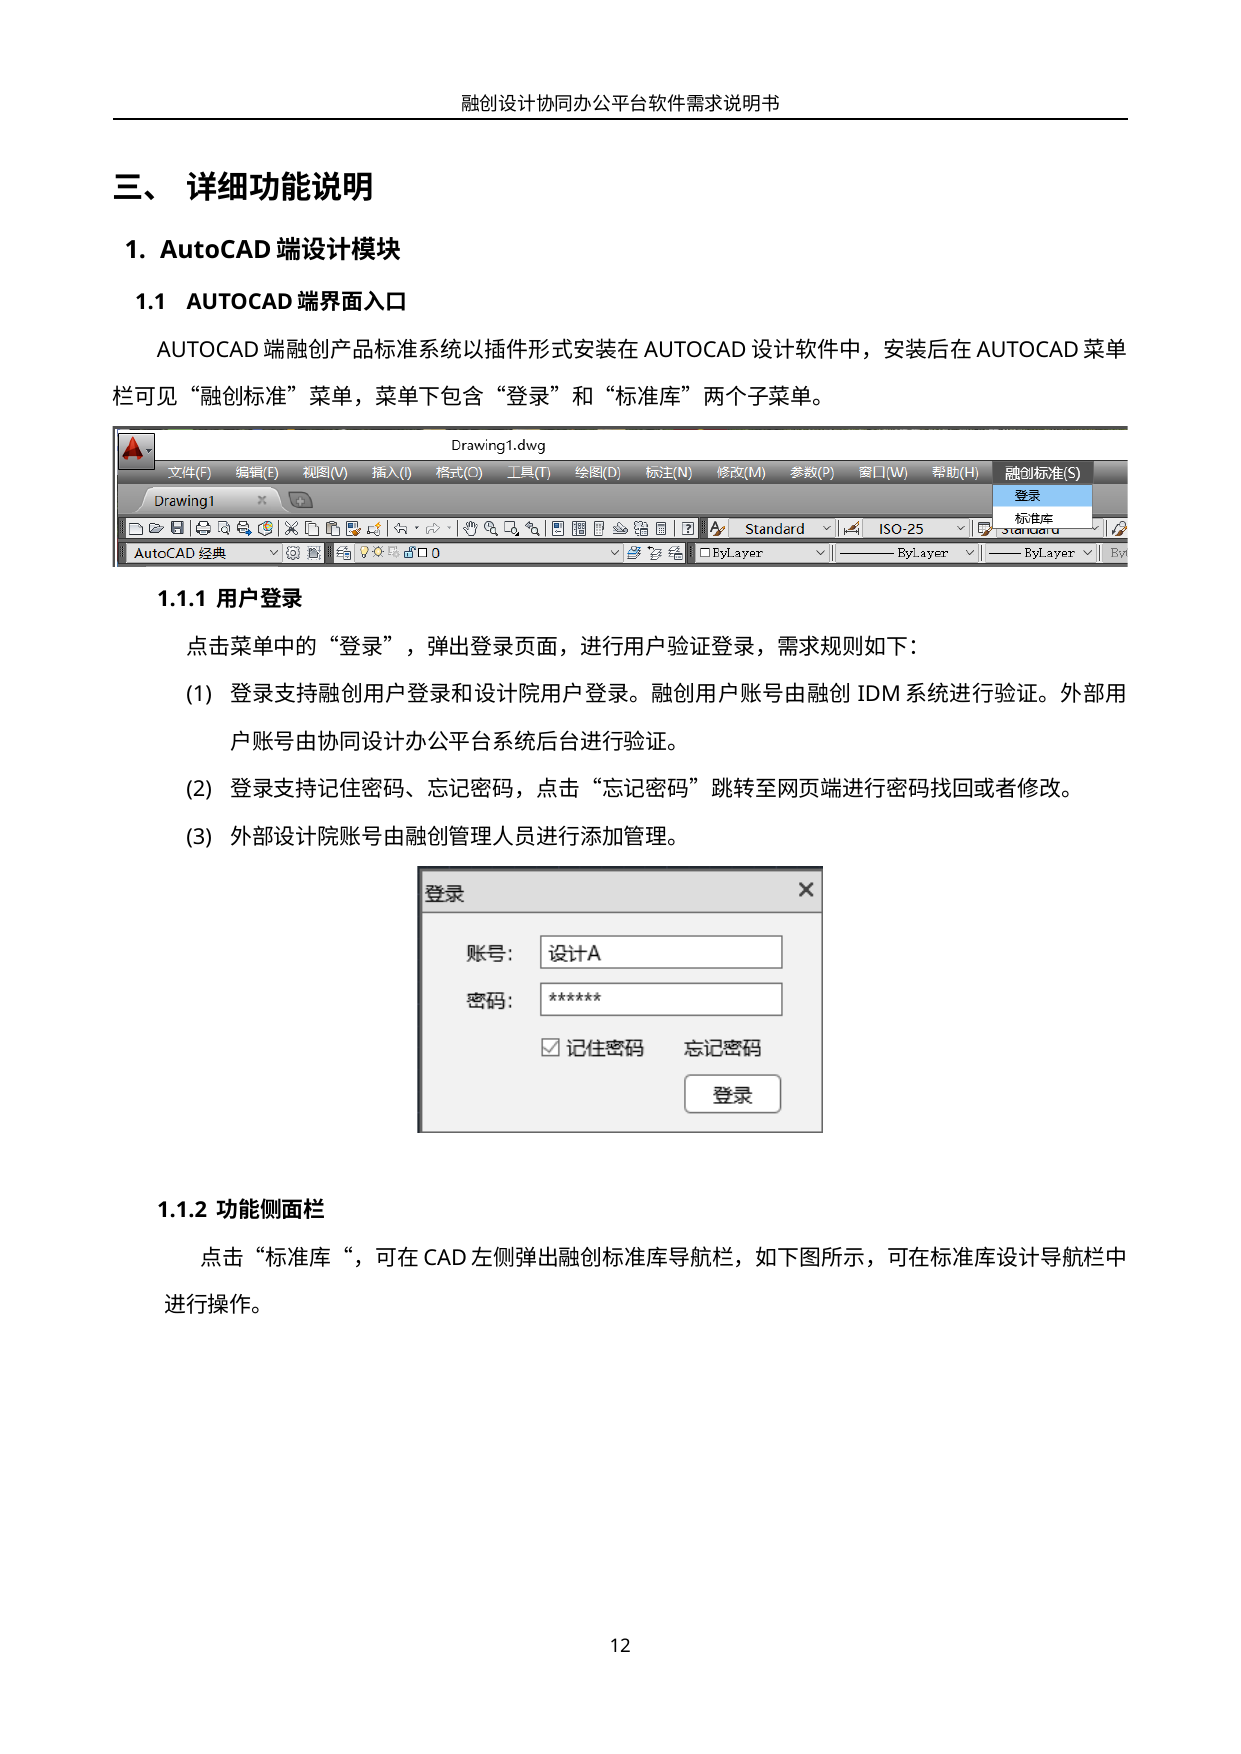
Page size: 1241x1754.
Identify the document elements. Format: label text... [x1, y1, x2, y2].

picture [417, 866, 823, 1133]
subtitle AutoCAD端设计模块 [124, 230, 1128, 266]
list 登录支持记住密码、忘记密码，点击“忘记密码”跳转至网页端进行密码找回或者修改。 [186, 771, 1128, 803]
subtitle AUTOCAD端界面入口 [135, 284, 1128, 316]
list 登录支持融创用户登录和设计院用户登录。融创用户账号由融创IDM系统进行验证。外部用户账号由协同设计办公平台系统后台进行验证。 [186, 676, 1128, 755]
text 点击菜单中的“登录”，弹出登录页面，进行用户验证登录，需求规则如下： [142, 629, 1128, 660]
text AUTOCAD端融创产品标准系统以插件形式安装在AUTOCAD设计软件中，安装后在AUTOCAD菜单栏可见“融创标准”菜单，菜单下包含“登录”和“标准库”两个子菜单。 [112, 332, 1128, 411]
subtitle 用户登录 [157, 581, 1128, 613]
list 外部设计院账号由融创管理人员进行添加管理。 [186, 819, 1128, 851]
subtitle 详细功能说明 [112, 162, 1128, 207]
picture [112, 426, 1128, 567]
text 点击“标准库“，可在CAD左侧弹出融创标准库导航栏，如下图所示，可在标准库设计导航栏中进行操作。 [164, 1239, 1128, 1319]
subtitle 功能侧面栏 [157, 1192, 1128, 1224]
